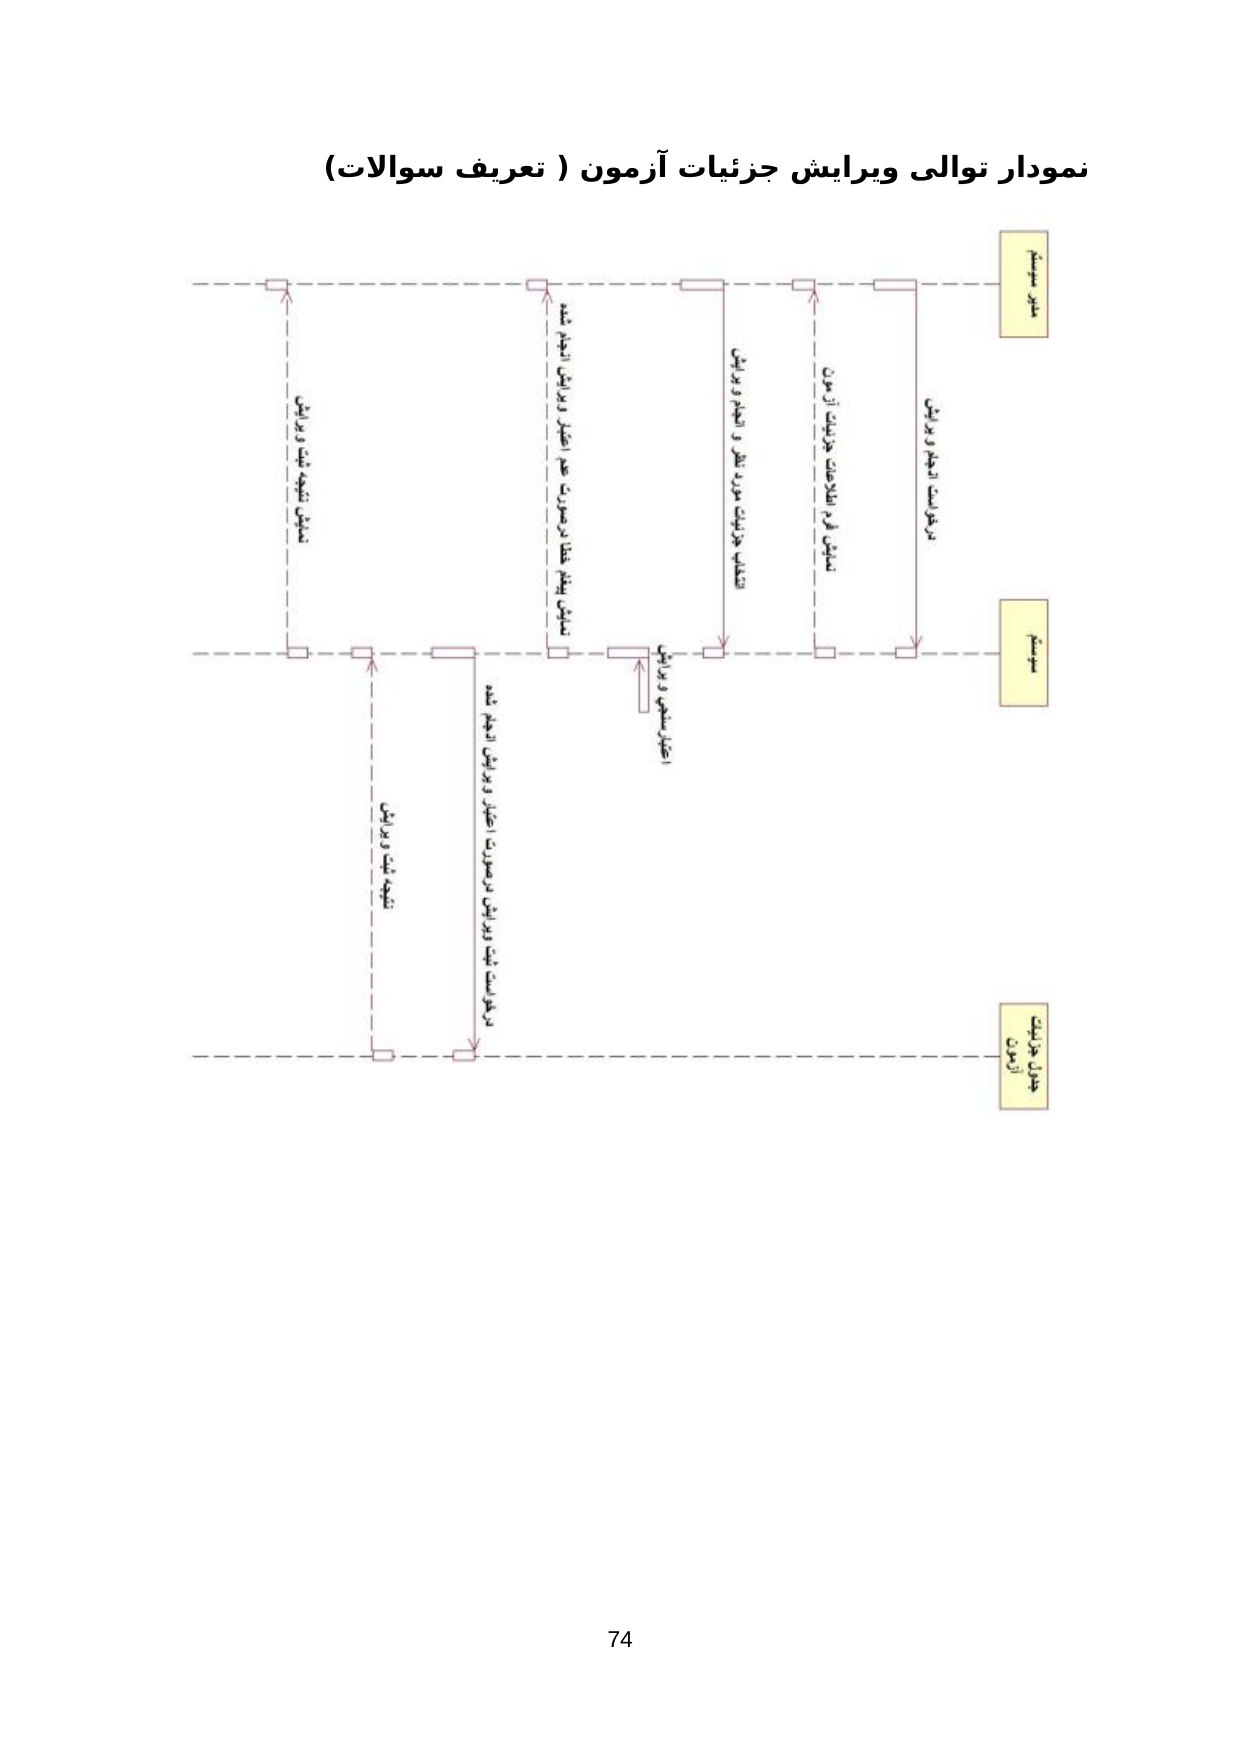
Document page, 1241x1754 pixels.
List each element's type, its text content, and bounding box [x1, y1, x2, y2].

picture [150, 188, 1090, 1153]
subtitle نمودار توالی ویرایش جزئیات آزمون ( تعریف سوالات) [150, 150, 1090, 184]
